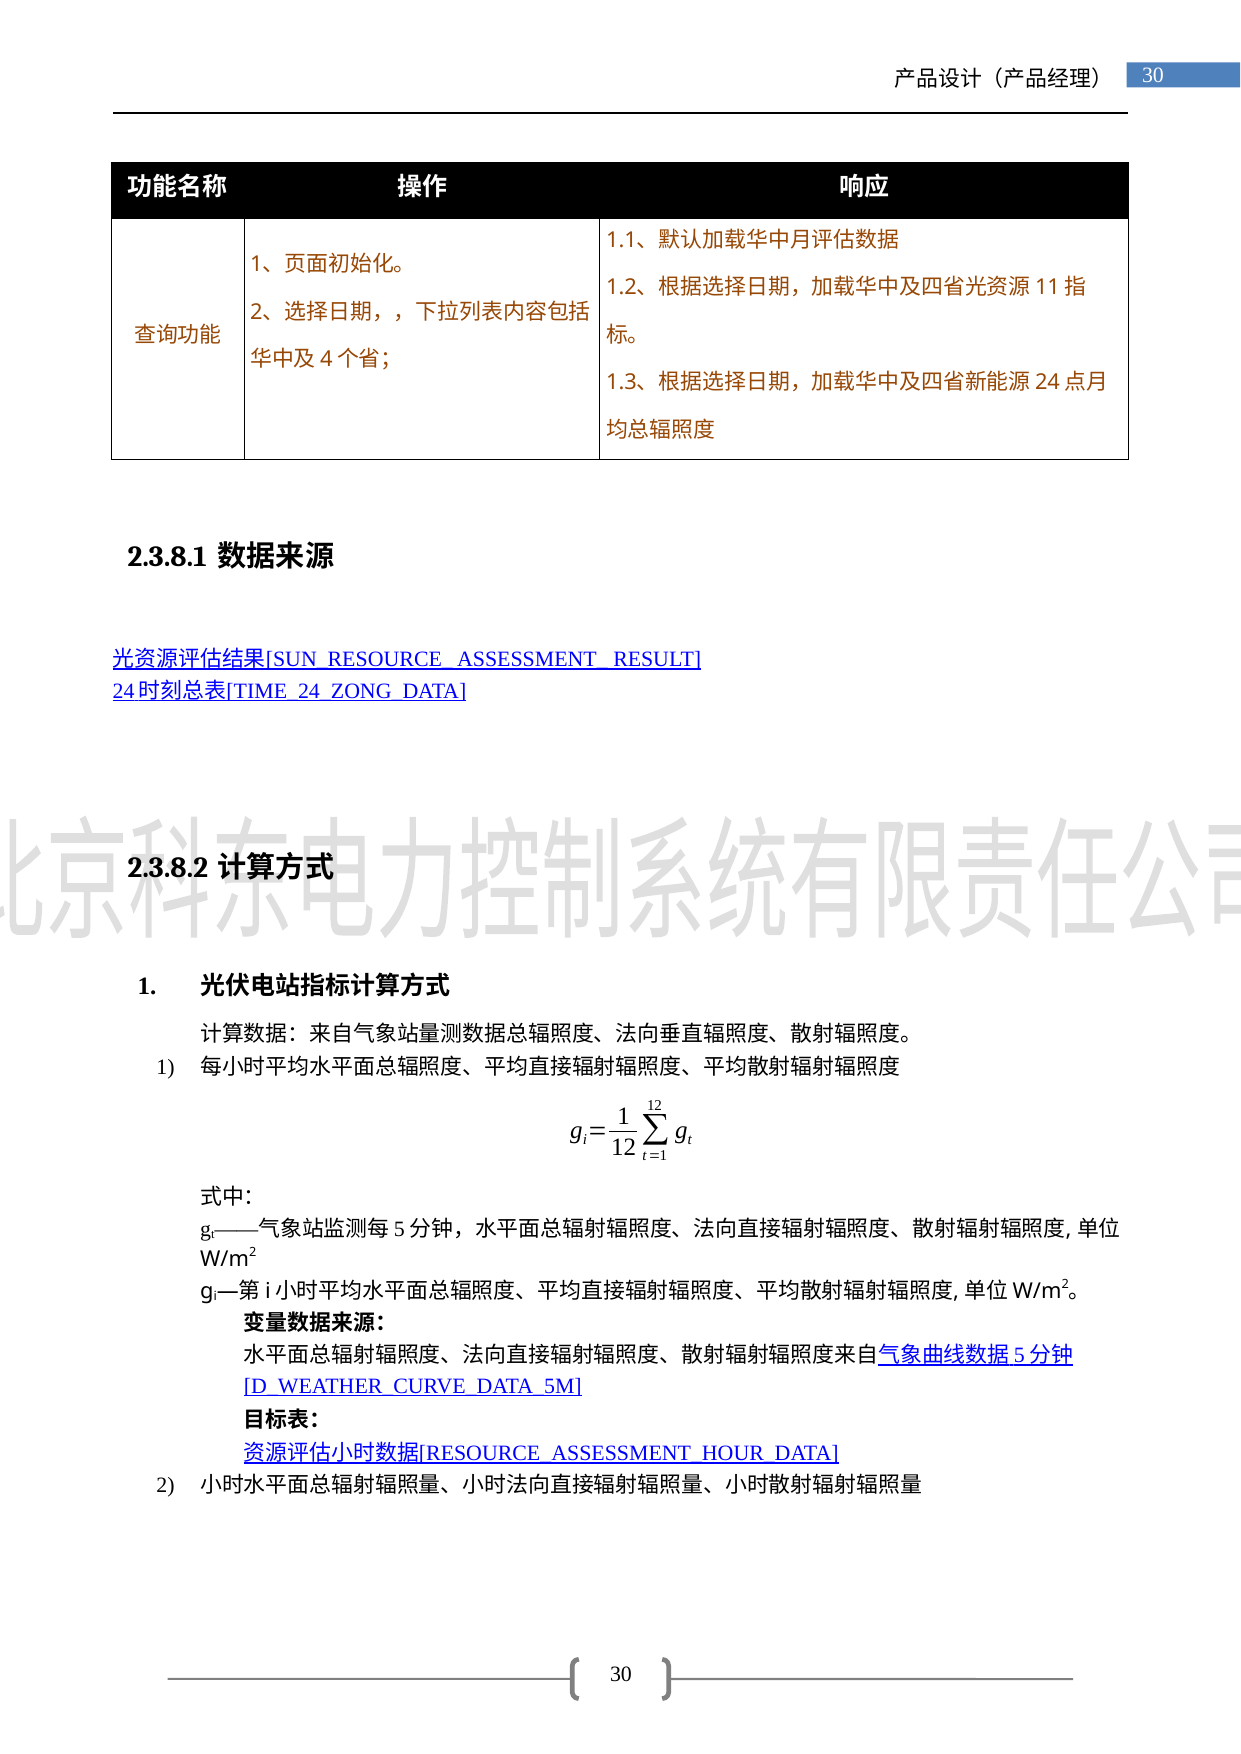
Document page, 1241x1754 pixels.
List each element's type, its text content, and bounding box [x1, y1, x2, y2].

subtitle 计算方式 [127, 832, 1128, 897]
text 计算数据：来自气象站量测数据总辐照度、法向垂直辐照度、散射辐照度。 [200, 1016, 1128, 1048]
subtitle 数据来源 [127, 522, 1128, 587]
table_cell 查询功能 [112, 219, 244, 459]
table_header 功能名称 [112, 163, 244, 218]
table_header 操作 [245, 163, 599, 218]
text 变量数据来源： [244, 1304, 1128, 1337]
list 光伏电站指标计算方式 [156, 951, 1128, 1016]
table_cell 1.1、默认加载华中月评估数据 1.2、根据选择日期，加载华中及四省光资源11指标。 1.3、根据选择日期，加载华中及四省新能源24点月均总辐照度 [600, 219, 1128, 459]
text 式中： [200, 1178, 1128, 1211]
table_header 响应 [600, 163, 1128, 218]
table_cell 1、页面初始化。 2、选择日期，，下拉列表内容包括华中及4个省； [245, 219, 599, 459]
text 目标表： [244, 1402, 1128, 1434]
text 资源评估小时数据[RESOURCE_ASSESSMENT_HOUR_DATA] [244, 1434, 1128, 1467]
list 每小时平均水平面总辐照度、平均直接辐射辐照度、平均散射辐射辐照度 [156, 1048, 1128, 1081]
text gt——气象站监测每5分钟，水平面总辐射辐照度、法向直接辐射辐照度、散射辐射辐照度, 单位W/m2 [200, 1211, 1128, 1273]
text 24时刻总表[TIME_24_ZONG_DATA] [112, 673, 1128, 706]
text 水平面总辐射辐照度、法向直接辐射辐照度、散射辐射辐照度来自气象曲线数据5分钟[D_WEATHER_CURVE_DATA_5M] [244, 1337, 1128, 1402]
list 小时水平面总辐射辐照量、小时法向直接辐射辐照量、小时散射辐射辐照量 [156, 1467, 1128, 1499]
text 光资源评估结果[SUN_RESOURCE_ ASSESSMENT_ RESULT] [112, 641, 1128, 673]
text gi—第i小时平均水平面总辐照度、平均直接辐射辐照度、平均散射辐射辐照度, 单位W/m2。 [200, 1273, 1128, 1304]
